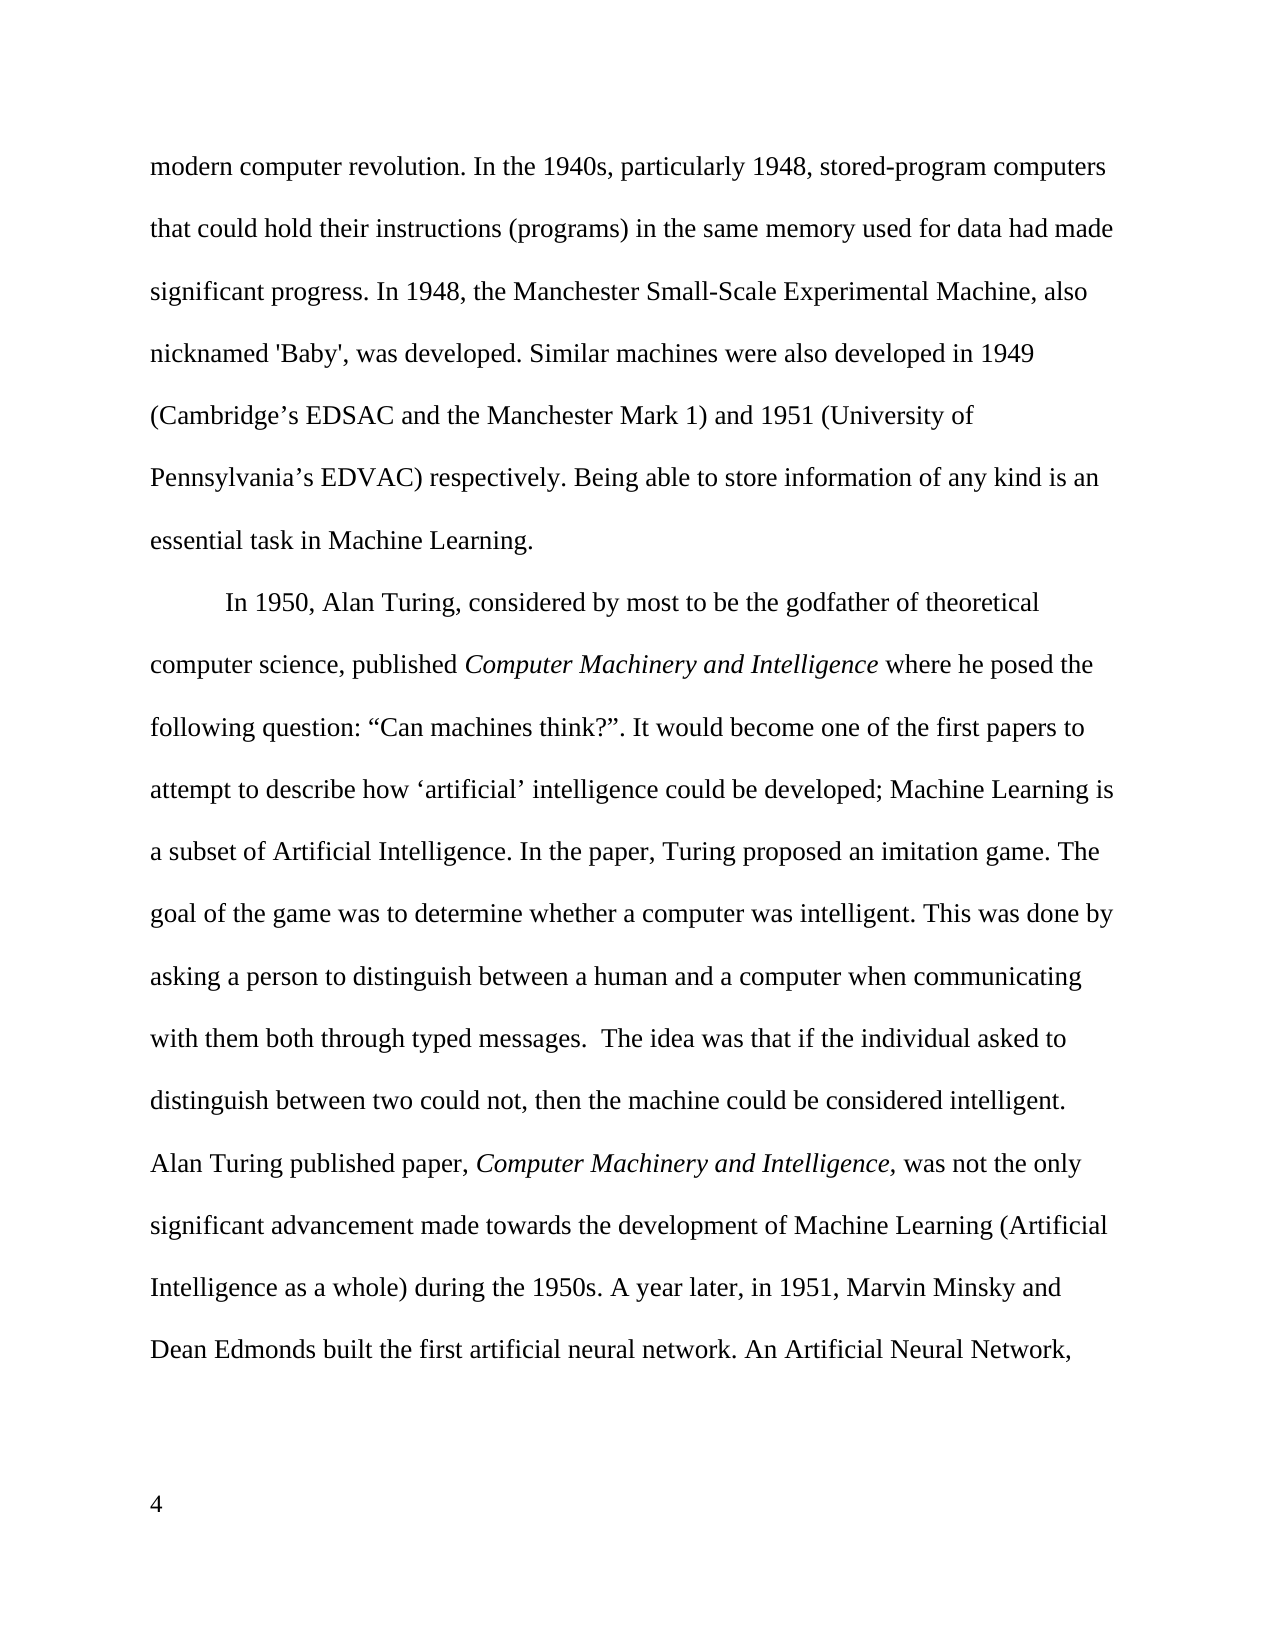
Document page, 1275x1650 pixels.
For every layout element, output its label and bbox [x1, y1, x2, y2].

text [150, 586, 1125, 1365]
text [150, 150, 1125, 555]
